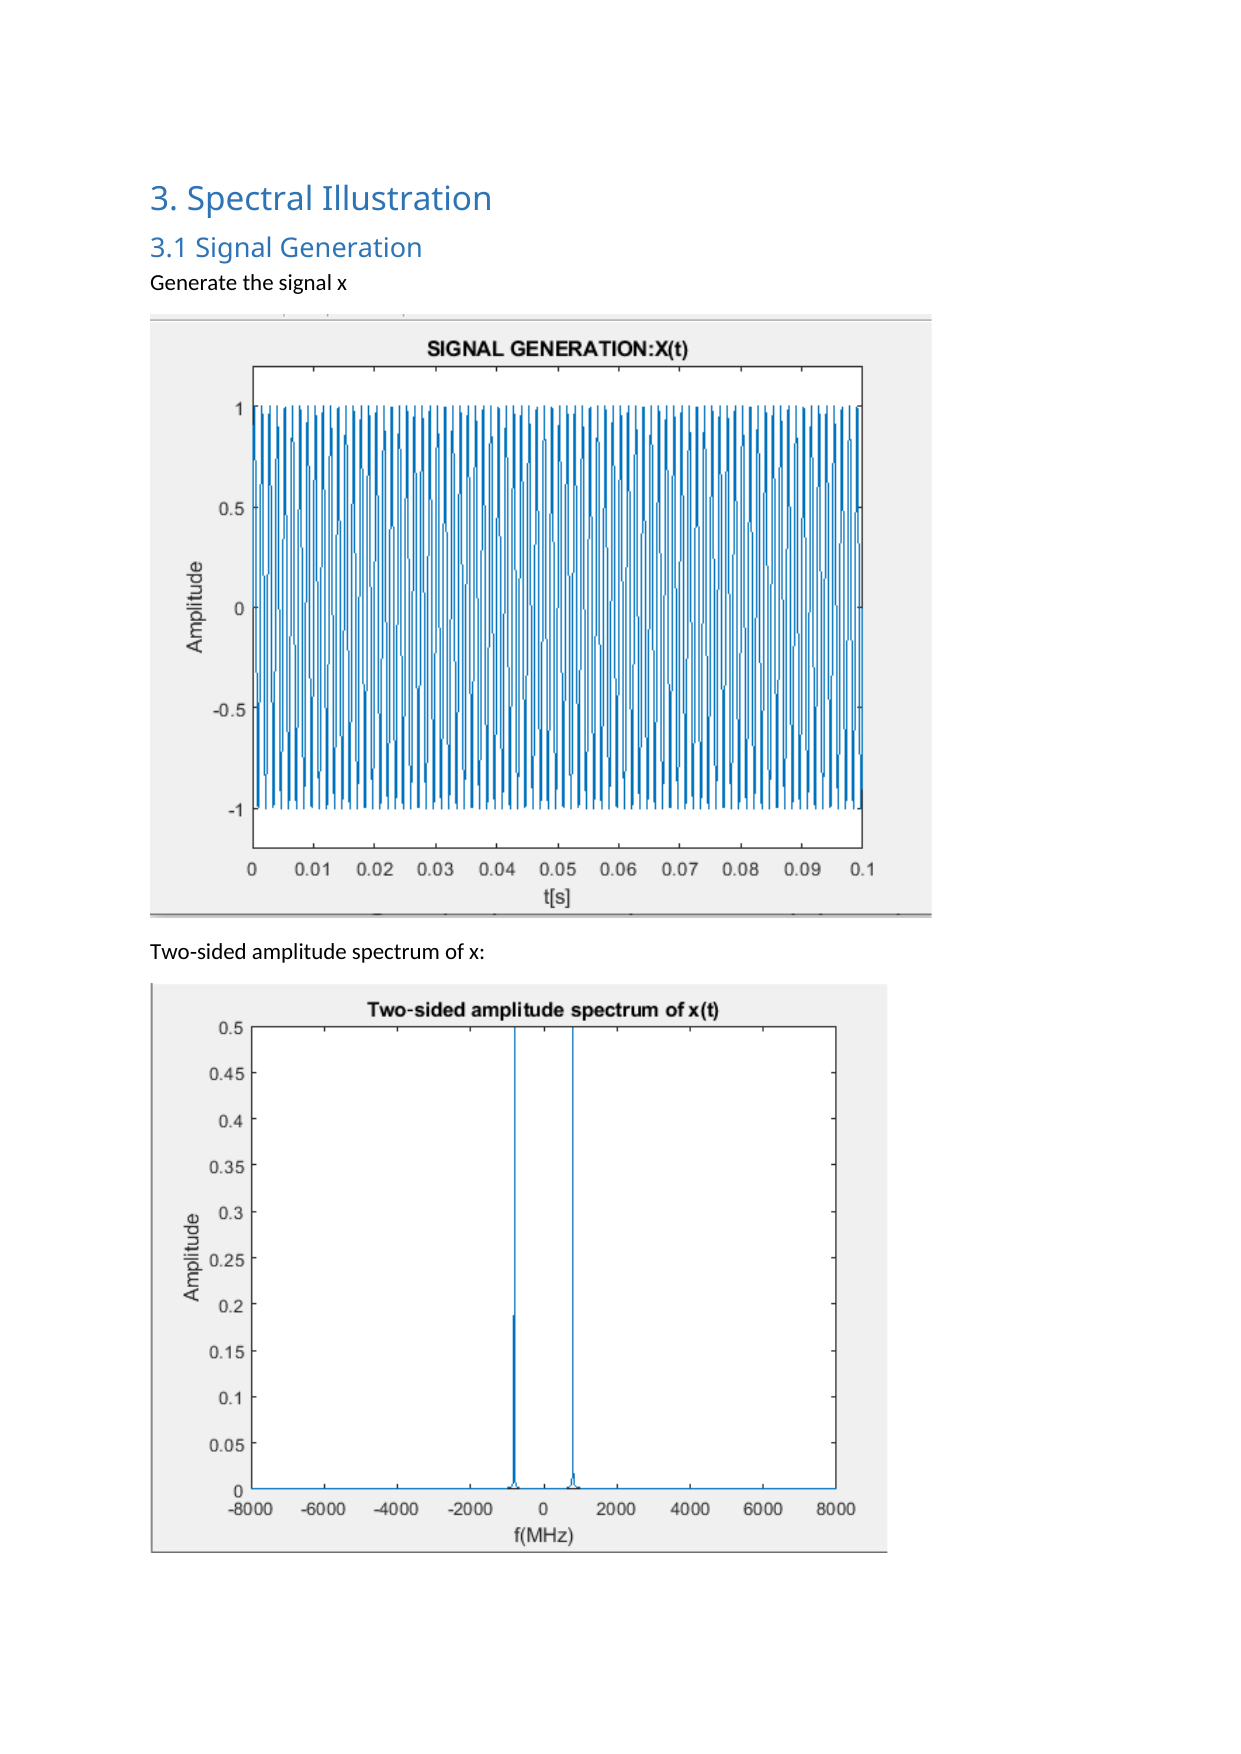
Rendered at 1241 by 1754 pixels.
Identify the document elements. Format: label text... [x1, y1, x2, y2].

picture [150, 314, 932, 918]
subtitle 3. Spectral Illustration [150, 175, 1090, 220]
subtitle 3.1 Signal Generation [150, 228, 1090, 265]
picture [150, 983, 888, 1553]
text Generate the signal x [150, 268, 1090, 296]
text Two‐sided amplitude spectrum of x: [150, 937, 1090, 965]
